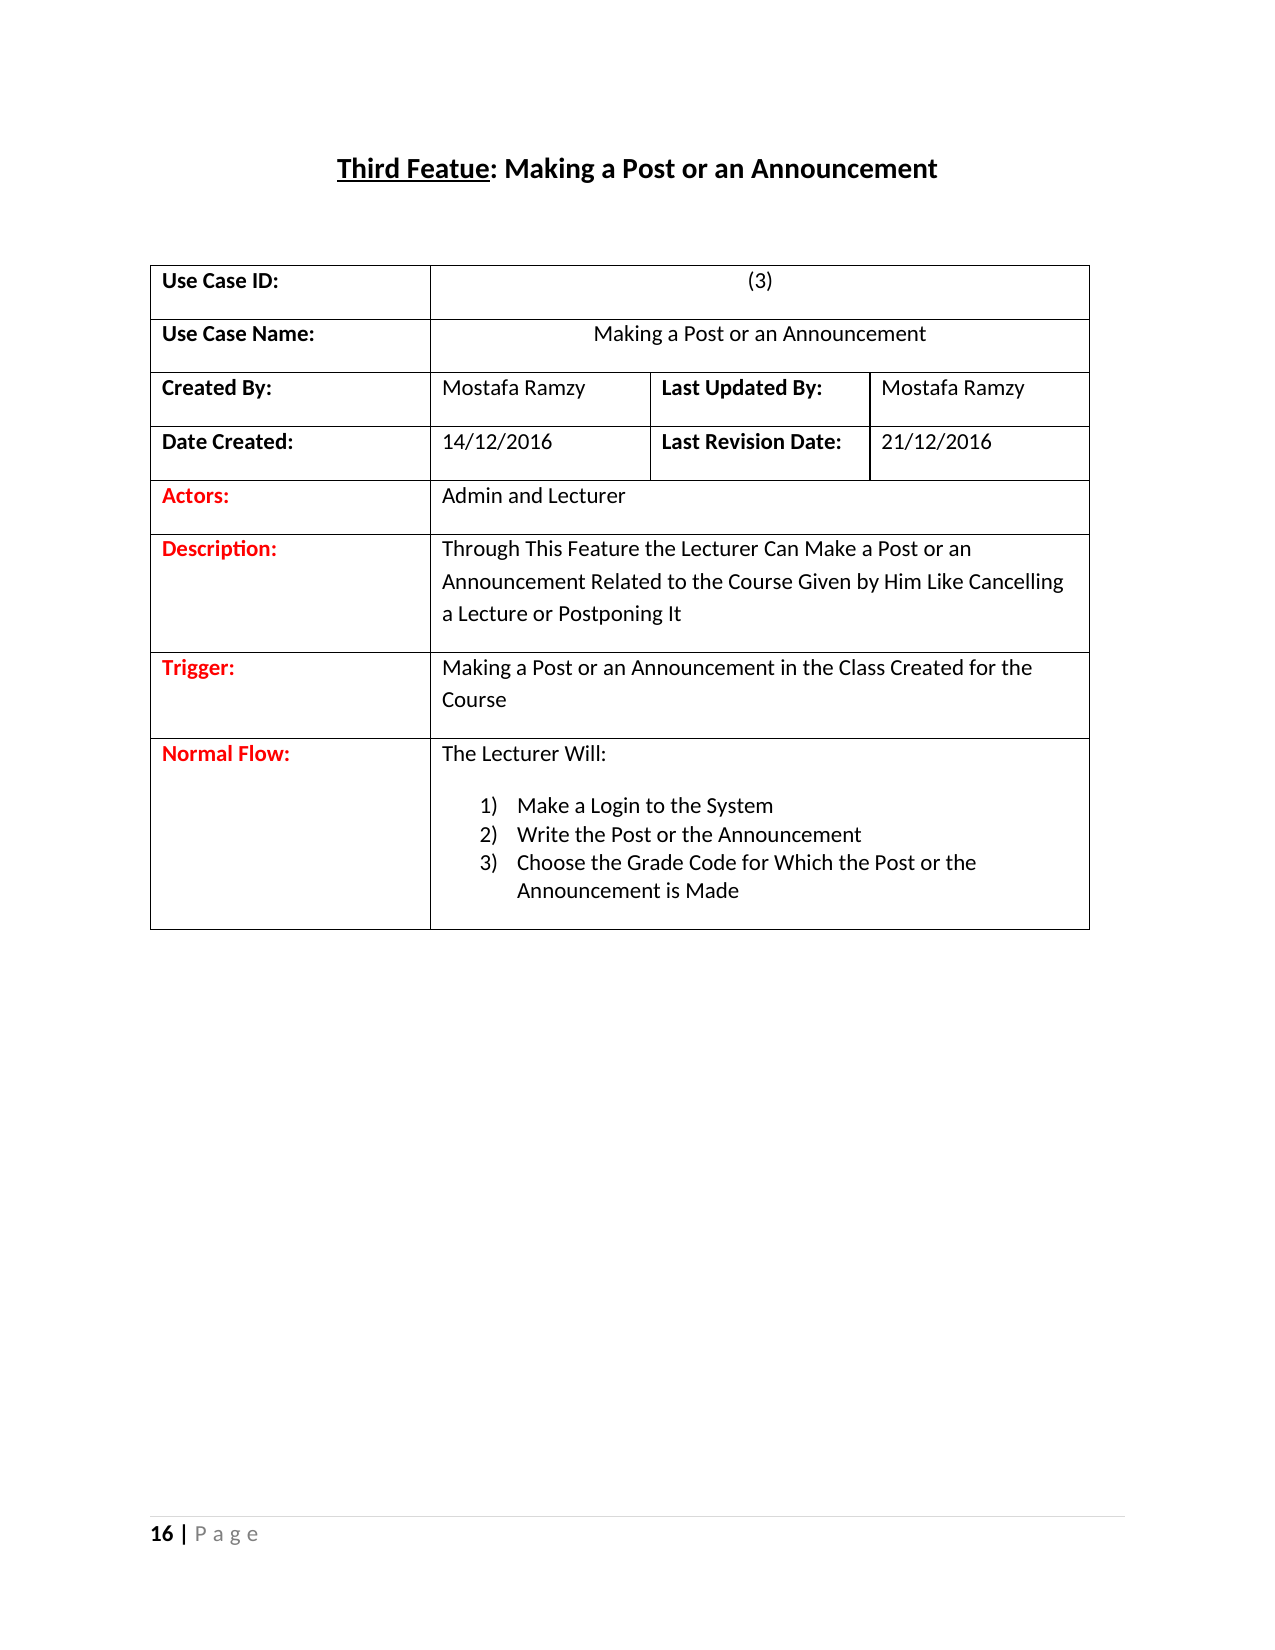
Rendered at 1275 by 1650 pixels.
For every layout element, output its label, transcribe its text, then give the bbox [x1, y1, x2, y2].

table_cell Through This Feature the Lecturer Can Make a Post or an Announcement Related to the Course Given by Him Like Cancelling a Lecture or Postponing It [431, 535, 1089, 652]
table_cell Mostafa Ramzy [871, 373, 1089, 426]
table_cell Normal Flow: [151, 739, 430, 928]
table_cell Use Case Name: [151, 320, 430, 372]
table_cell Trigger: [151, 653, 430, 738]
text Third Featue: Making a Post or an Announcement [150, 150, 1125, 186]
table_cell Actors: [151, 481, 430, 533]
table_header (3) [431, 266, 1089, 318]
table_cell Mostafa Ramzy [431, 373, 650, 426]
table_cell Last Revision Date: [651, 427, 869, 480]
table_cell The Lecturer Will: Make a Login to the System Write the Post or the Announcement Choose the Grade Code for Which the Post or the Announcement is Made [431, 739, 1089, 928]
table_cell 21/12/2016 [871, 427, 1089, 480]
table_cell 14/12/2016 [431, 427, 650, 480]
table_cell Date Created: [151, 427, 430, 480]
table_cell Created By: [151, 373, 430, 426]
table_cell Description: [151, 535, 430, 652]
table_cell Making a Post or an Announcement [431, 320, 1089, 372]
table_header Use Case ID: [151, 266, 430, 318]
table_cell Admin and Lecturer [431, 481, 1089, 533]
table_cell Last Updated By: [651, 373, 869, 426]
table_cell Making a Post or an Announcement in the Class Created for the Course [431, 653, 1089, 738]
